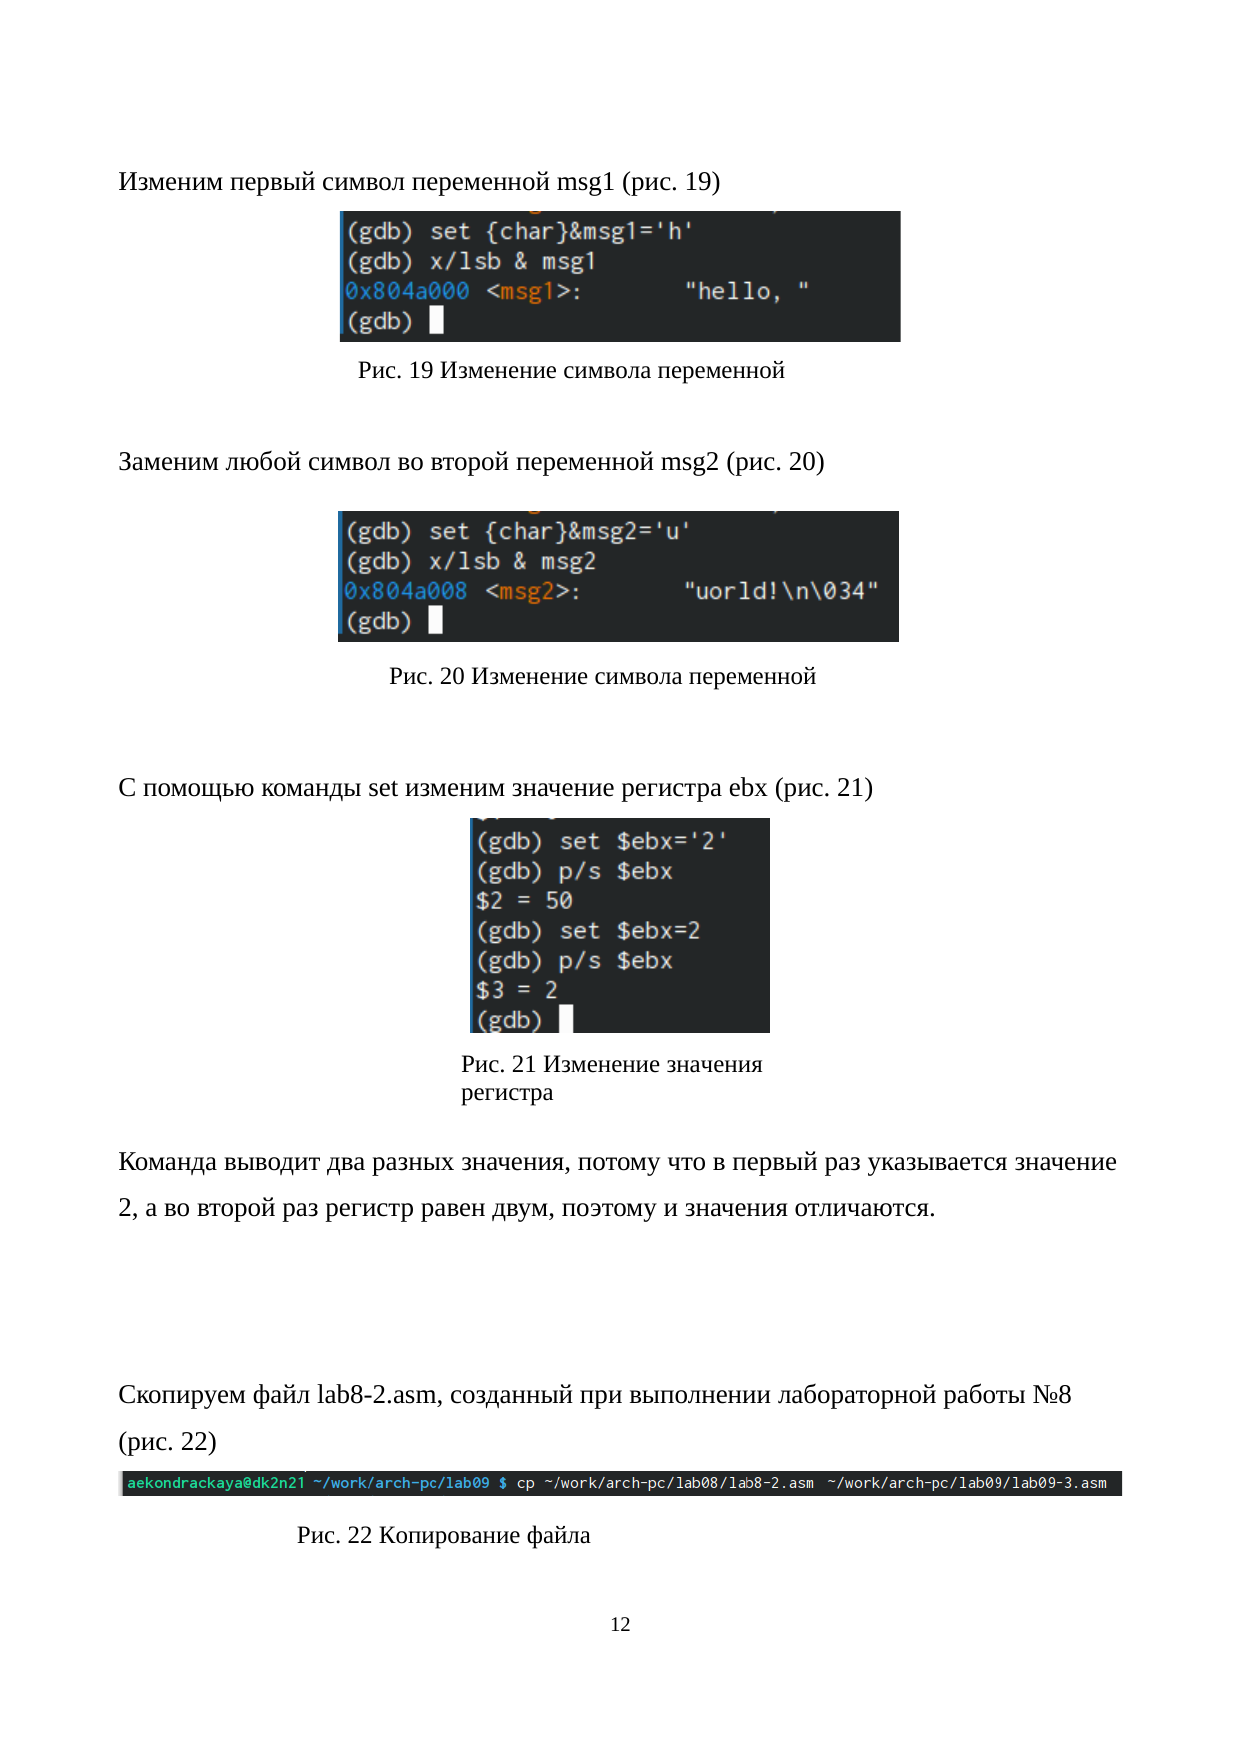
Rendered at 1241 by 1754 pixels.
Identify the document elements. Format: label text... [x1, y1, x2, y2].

text Скопируем файл lab8-2.asm, созданный при выполнении лабораторной работы №8 (рис. 22) [118, 1378, 1122, 1456]
text Команда выводит два разных значения, потому что в первый раз указывается значение 2, а во второй раз регистр равен двум, поэтому и значения отличаются. [118, 1145, 1122, 1223]
text Изменим первый символ переменной msg1 (рис. 19) [118, 165, 1122, 196]
picture [339, 211, 901, 342]
picture [338, 511, 899, 642]
text Заменим любой символ во второй переменной msg2 (рис. 20) [118, 445, 1122, 476]
picture [118, 1471, 1123, 1496]
picture [470, 818, 770, 1033]
text С помощью команды set изменим значение регистра ebx (рис. 21) [118, 771, 1122, 803]
